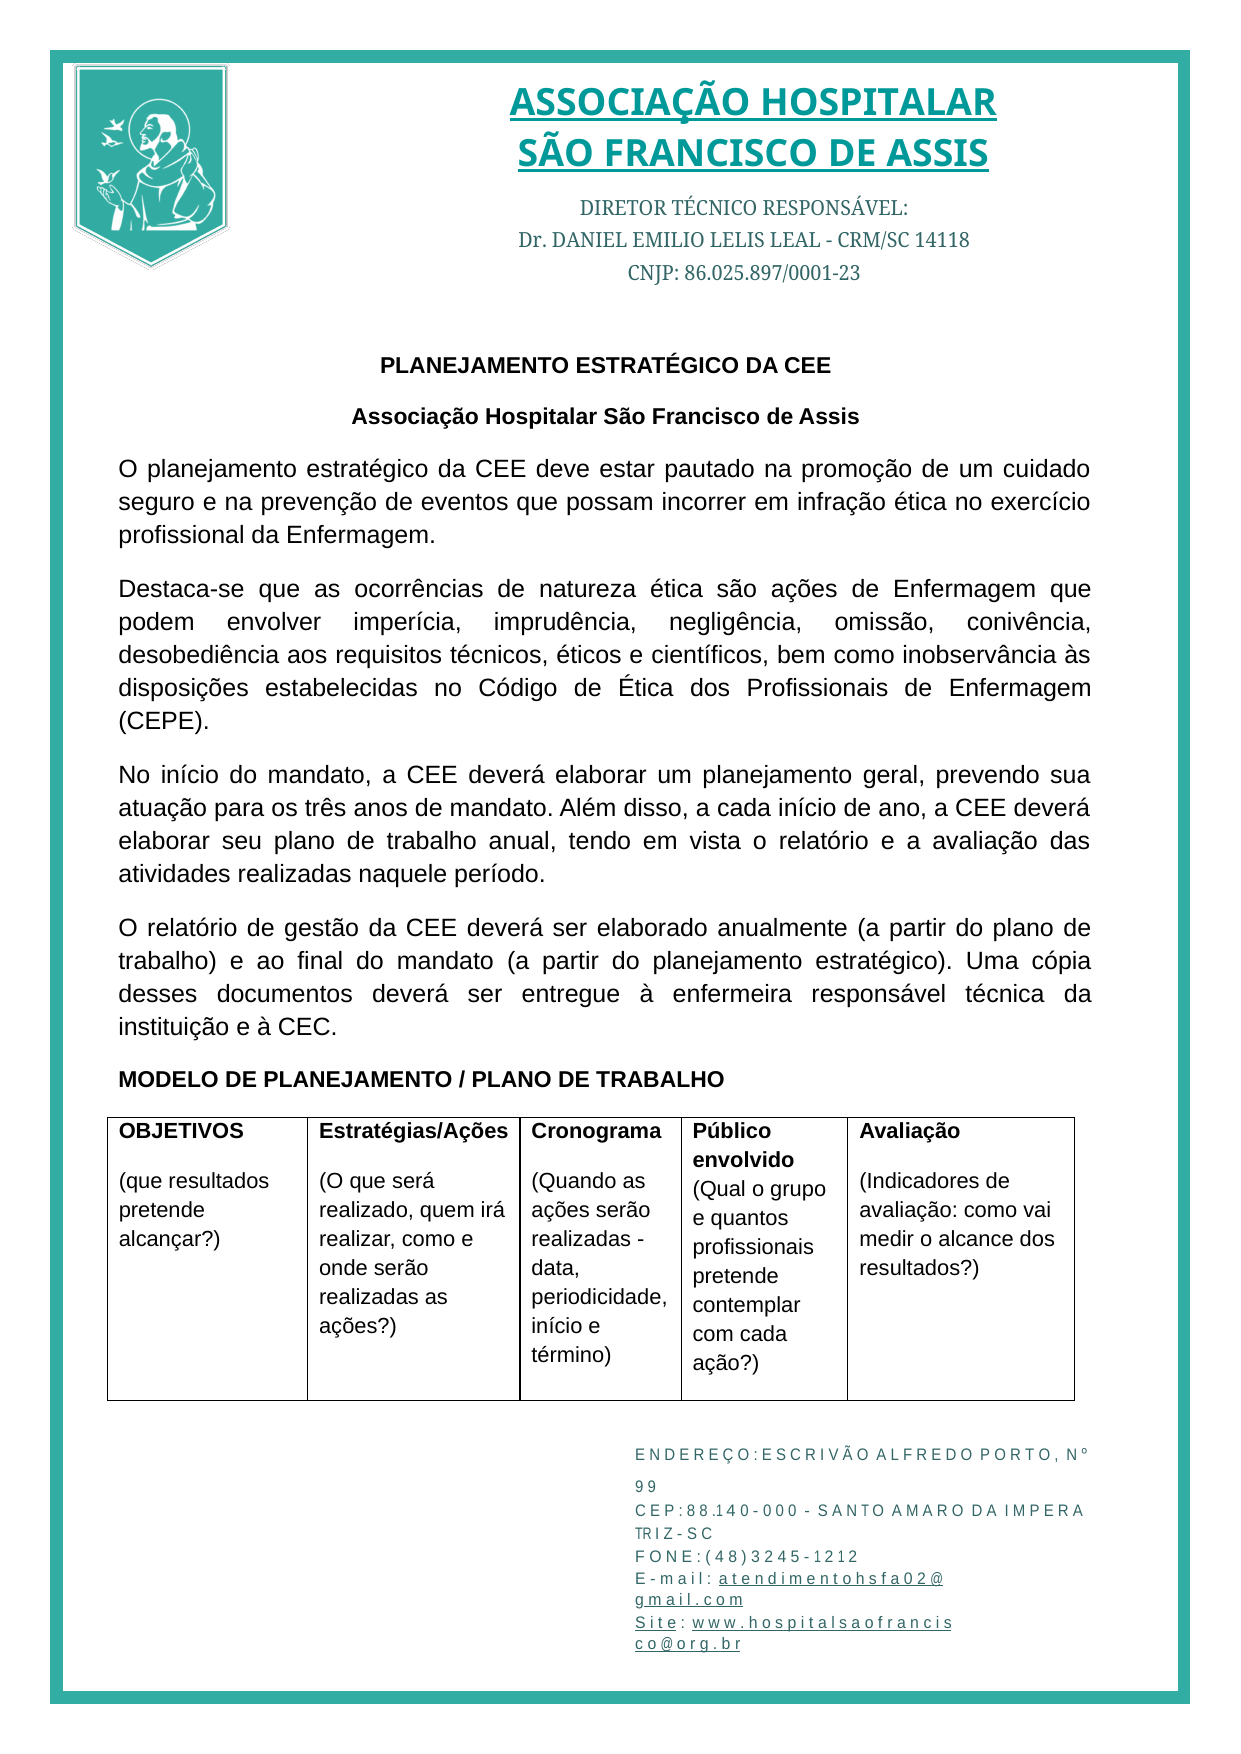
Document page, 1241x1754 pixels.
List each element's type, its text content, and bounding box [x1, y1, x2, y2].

picture [72, 63, 230, 270]
text O planejamento estratégico da CEE deve estar pautado na promoção de um cuidado seguro e na prevenção de eventos que possam incorrer em infração ética no exercício profissional da Enfermagem. [118, 454, 1093, 549]
table_header Cronograma (Quando as ações serão realizadas - data, periodicidade, início e término) [521, 1118, 681, 1399]
text Associação Hospitalar São Francisco de Assis [118, 403, 1093, 429]
text O relatório de gestão da CEE deverá ser elaborado anualmente (a partir do plano de trabalho) e ao final do mandato (a partir do planejamento estratégico). Uma cópia desses documentos deverá ser entregue à enfermeira responsável técnica da instituição e à CEC. [118, 913, 1093, 1041]
text No início do mandato, a CEE deverá elaborar um planejamento geral, prevendo sua atuação para os três anos de mandato. Além disso, a cada início de ano, a CEE deverá elaborar seu plano de trabalho anual, tendo em vista o relatório e a avaliação das atividades realizadas naquele período. [118, 760, 1093, 888]
table_header Estratégias/Ações (O que será realizado, quem irá realizar, como e onde serão realizadas as ações?) [308, 1118, 519, 1399]
text Destaca-se que as ocorrências de natureza ética são ações de Enfermagem que podem envolver imperícia, imprudência, negligência, omissão, conivência, desobediência aos requisitos técnicos, éticos e científicos, bem como inobservância às disposições estabelecidas no Código de Ética dos Profissionais de Enfermagem (CEPE). [118, 574, 1093, 735]
text PLANEJAMENTO ESTRATÉGICO DA CEE [118, 352, 1093, 378]
table_header Avaliação (Indicadores de avaliação: como vai medir o alcance dos resultados?) [848, 1118, 1074, 1399]
table_header OBJETIVOS (que resultados pretende alcançar?) [108, 1118, 307, 1399]
text MODELO DE PLANEJAMENTO / PLANO DE TRABALHO [118, 1066, 1093, 1092]
table_header Público envolvido (Qual o grupo e quantos profissionais pretende contemplar com cada ação?) [682, 1118, 847, 1399]
